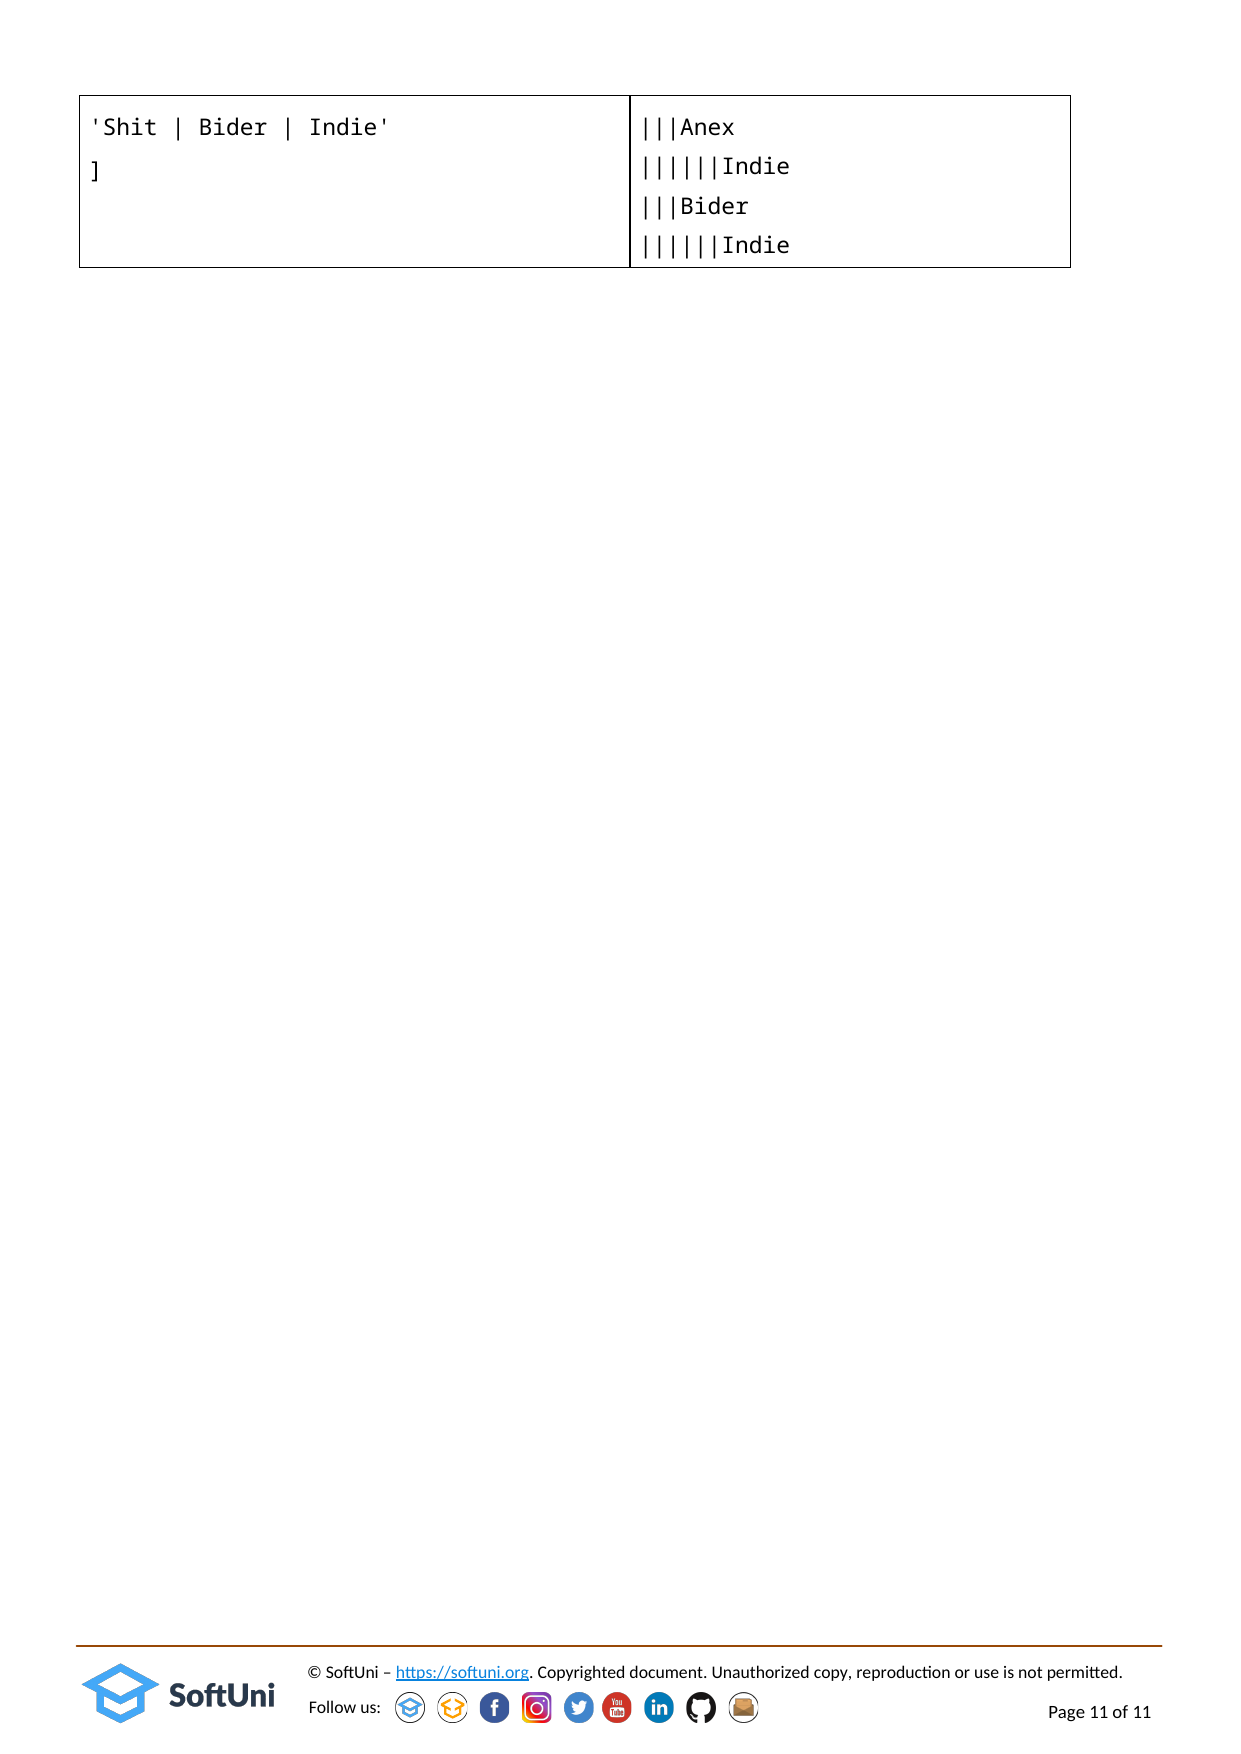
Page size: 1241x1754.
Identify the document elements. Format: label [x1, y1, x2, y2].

picture [479, 1692, 510, 1723]
picture [75, 1658, 281, 1729]
picture [686, 1692, 716, 1723]
picture [644, 1714, 653, 1723]
table_cell [631, 96, 1070, 267]
table_cell [80, 96, 629, 267]
picture [665, 1692, 674, 1701]
picture [728, 1692, 759, 1723]
picture [437, 1692, 468, 1723]
picture [644, 1692, 653, 1701]
picture [602, 1692, 632, 1723]
picture [522, 1692, 552, 1723]
picture [658, 1705, 667, 1714]
picture [395, 1692, 425, 1723]
picture [665, 1714, 674, 1723]
picture [564, 1692, 594, 1723]
